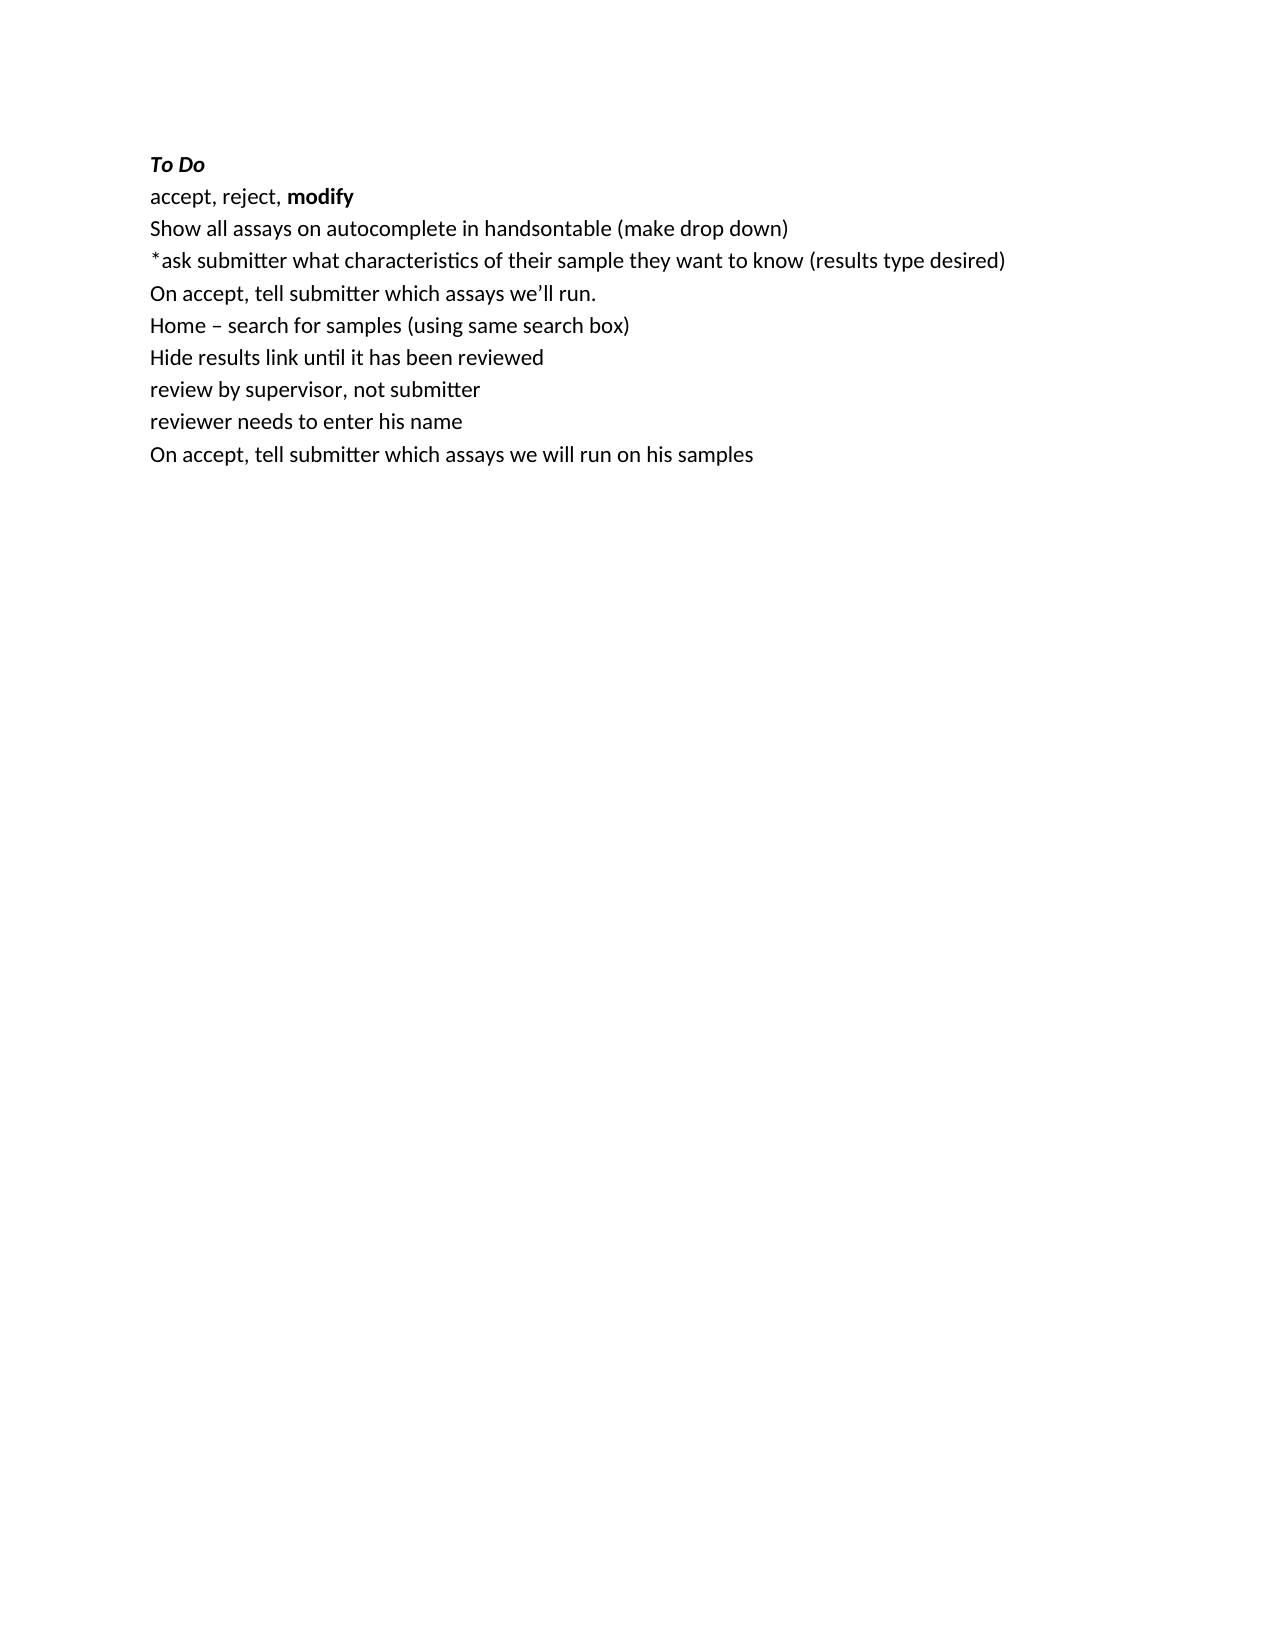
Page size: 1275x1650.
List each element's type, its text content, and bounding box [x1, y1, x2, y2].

text To Do accept, reject, modify Show all assays on autocomplete in handsontable (make drop down) *ask submitter what characteristics of their sample they want to know (results type desired) On accept, tell submitter which assays we’ll run. Home – search for samples (using same search box) Hide results link until it has been reviewed review by supervisor, not submitter reviewer needs to enter his name On accept, tell submitter which assays we will run on his samples [150, 150, 1125, 468]
